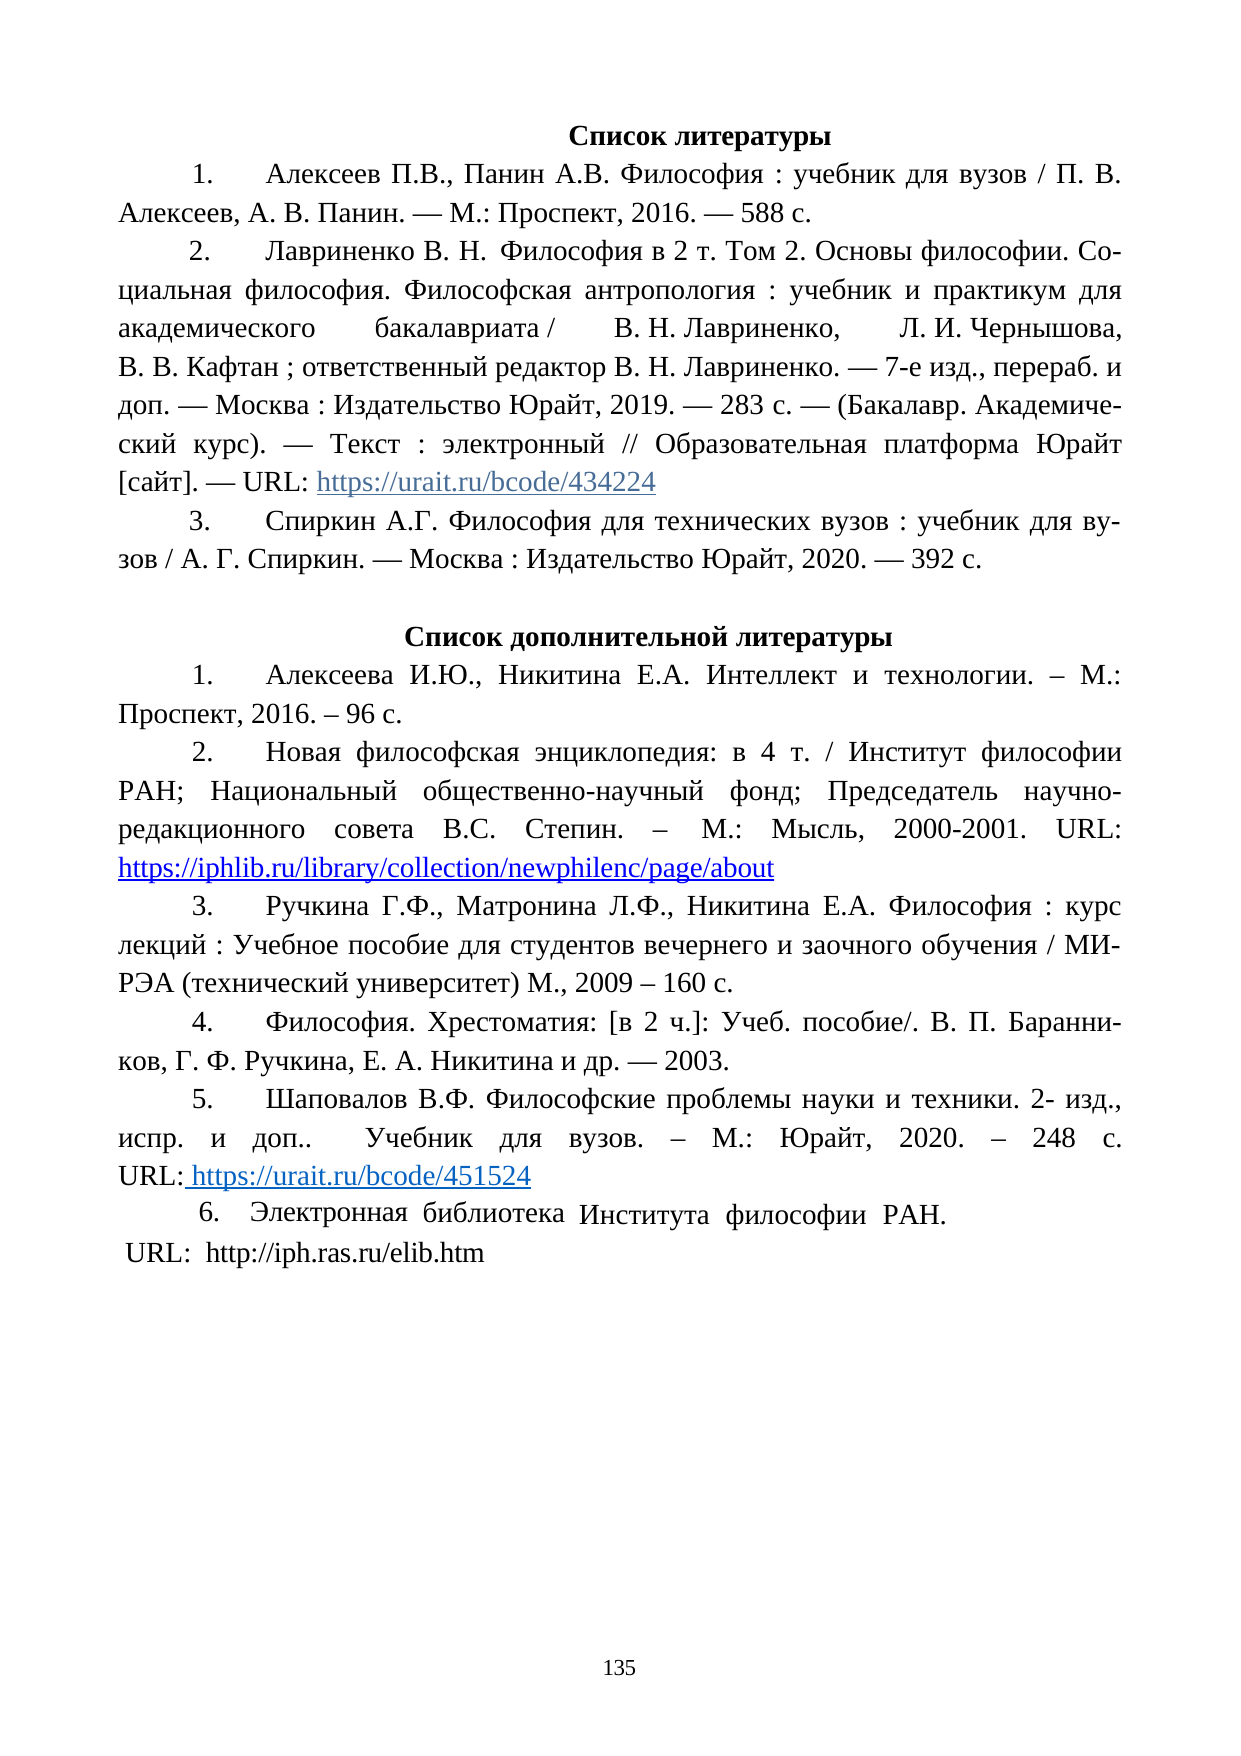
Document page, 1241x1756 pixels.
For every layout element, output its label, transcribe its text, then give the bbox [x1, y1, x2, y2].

list Философия. Хрестоматия: [в 2 ч.]: Учеб. пособие/. В. П. Баранни- ков, Г. Ф. Ручкина, Е. А. Никитина и др. — 2003. [118, 1004, 1123, 1076]
text библиотека Института философии РАН. [422, 1197, 1166, 1232]
list Алексеев П.В., Панин А.В. Философия : учебник для вузов / П. В. Алексеев, А. В. Панин. — М.: Проспект, 2016. — 588 с. [118, 156, 1122, 228]
list Алексеева И.Ю., Никитина Е.А. Интеллект и технологии. – М.: Проспект, 2016. – 96 с. [118, 657, 1123, 729]
text URL: http://iph.ras.ru/elib.htm [125, 1235, 1166, 1268]
subtitle Список литературы [509, 118, 1166, 151]
subtitle Список дополнительной литературы [404, 619, 1166, 653]
list Лавриненко В. Н. Философия в 2 т. Том 2. Основы философии. Со- циальная философия. Философская антропология : учебник и практикум для академического бакалавриата / В. Н. Лавриненко, Л. И. Чернышова, В. В. Кафтан ; ответственный редактор В. Н. Лавриненко. — 7-е изд., перераб. и доп. — Москва : Издательство Юрайт, 2019. — 283 с. — (Бакалавр. Академиче- ский курс). — Текст : электронный // Образовательная платформа Юрайт [сайт]. — URL: https://urait.ru/bcode/434224 [118, 233, 1123, 498]
list Ручкина Г.Ф., Матронина Л.Ф., Никитина Е.А. Философия : курс лекций : Учебное пособие для студентов вечернего и заочного обучения / МИ- РЭА (технический университет) М., 2009 – 160 с. [118, 888, 1122, 999]
list Электронная [198, 1197, 411, 1228]
list Шаповалов В.Ф. Философские проблемы науки и техники. 2- изд., испр. и доп.. Учебник для вузов. – М.: Юрайт, 2020. – 248 с. URL: https://urait.ru/bcode/451524 [118, 1081, 1123, 1192]
list Спиркин А.Г. Философия для технических вузов : учебник для ву- зов / А. Г. Спиркин. — Москва : Издательство Юрайт, 2020. — 392 с. [118, 503, 1122, 575]
list Новая философская энциклопедия: в 4 т. / Институт философии РАН; Национальный общественно-научный фонд; Председатель научно- редакционного совета В.С. Степин. – М.: Мысль, 2000-2001. URL: https://iphlib.ru/library/collection/newphilenc/page/about [118, 734, 1123, 883]
